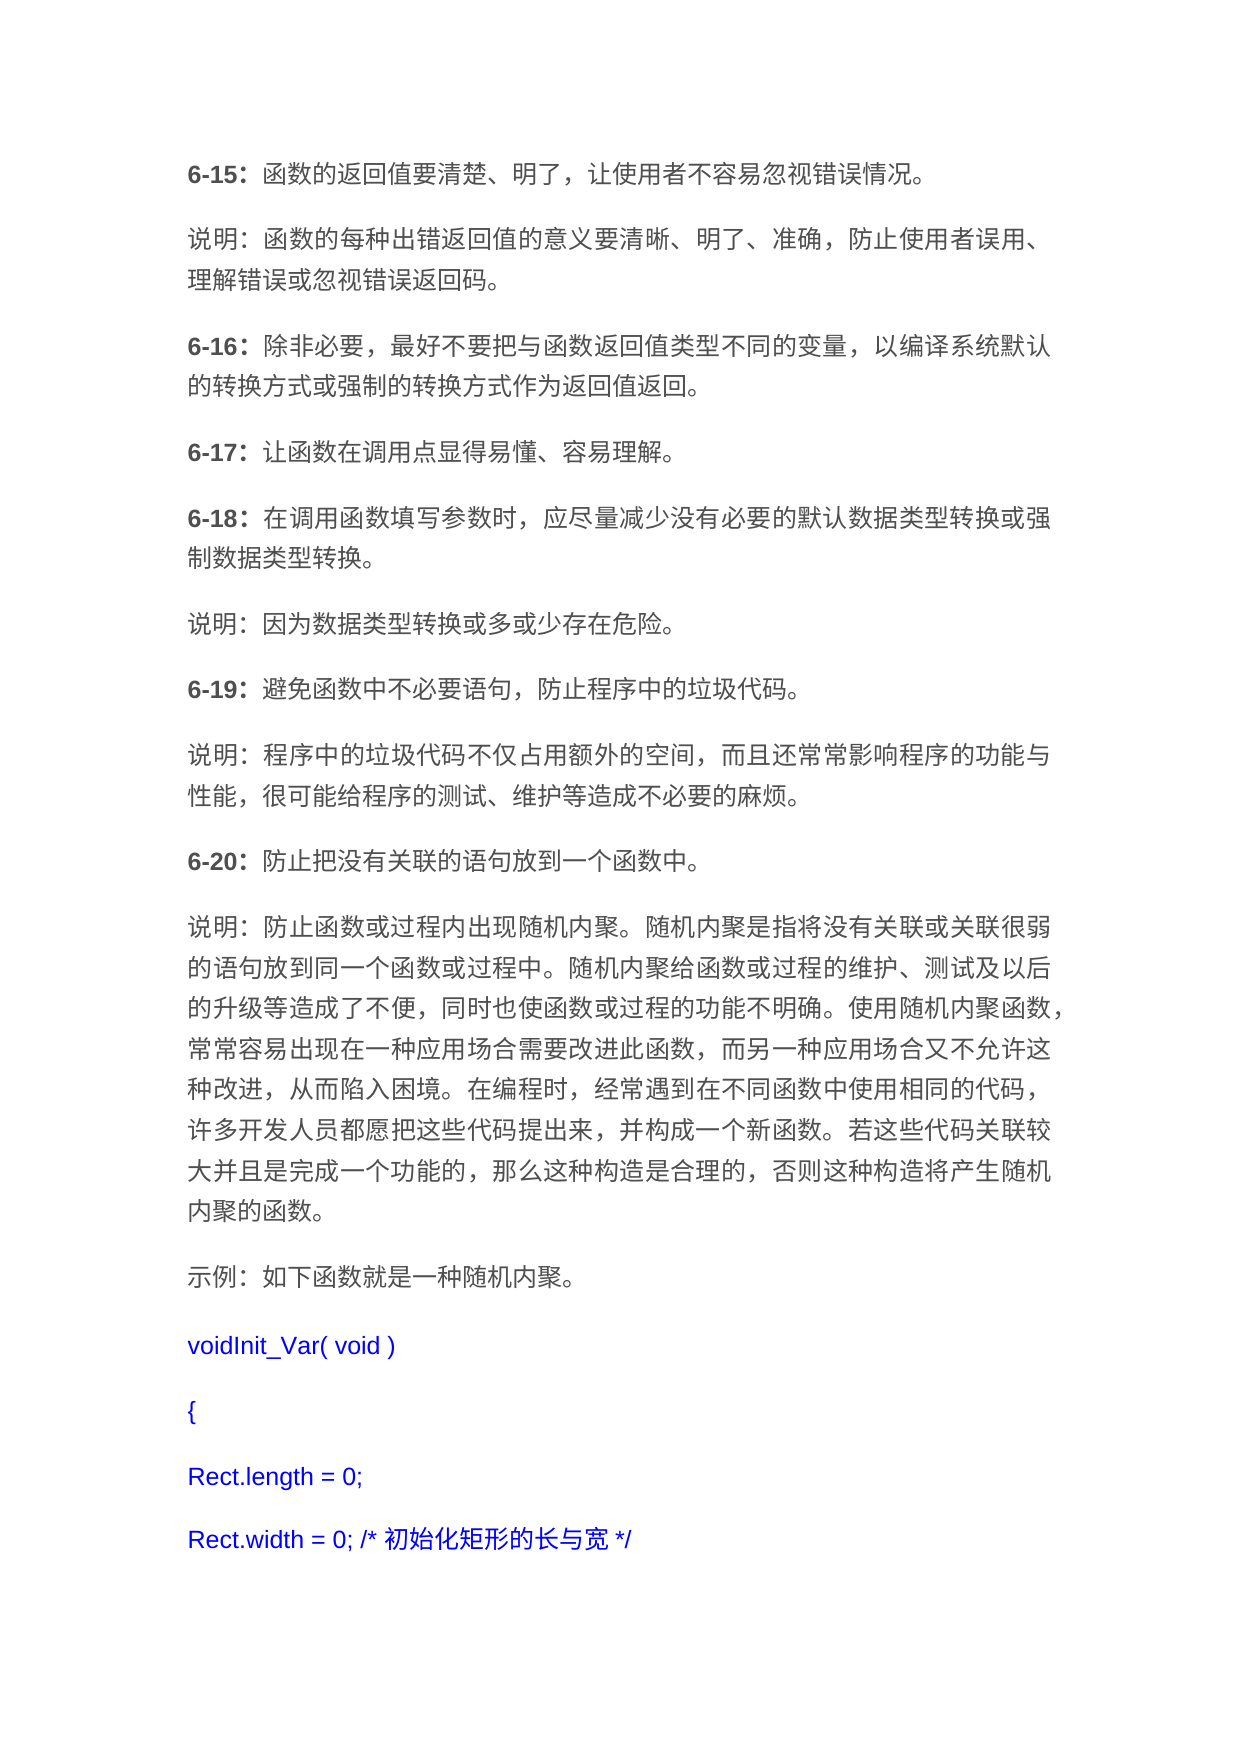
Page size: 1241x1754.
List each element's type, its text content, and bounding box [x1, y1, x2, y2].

text Rect.width = 0; /* 初始化矩形的长与宽 */ [187, 1516, 1053, 1556]
text 示例：如下函数就是一种随机内聚。 [187, 1253, 1053, 1294]
text 6-19：避免函数中不必要语句，防止程序中的垃圾代码。 [187, 666, 1053, 706]
text Rect.length = 0; [187, 1450, 1053, 1491]
text 6-16：除非必要，最好不要把与函数返回值类型不同的变量，以编译系统默认的转换方式或强制的转换方式作为返回值返回。 [187, 322, 1053, 403]
text { [187, 1384, 1053, 1425]
text voidInit_Var( void ) [187, 1319, 1053, 1359]
text 6-17：让函数在调用点显得易懂、容易理解。 [187, 428, 1053, 469]
text 说明：程序中的垃圾代码不仅占用额外的空间，而且还常常影响程序的功能与性能，很可能给程序的测试、维护等造成不必要的麻烦。 [187, 731, 1053, 812]
text 6-15：函数的返回值要清楚、明了，让使用者不容易忽视错误情况。 [187, 150, 1053, 191]
text 说明：因为数据类型转换或多或少存在危险。 [187, 600, 1053, 641]
text 说明：函数的每种出错返回值的意义要清晰、明了、准确，防止使用者误用、理解错误或忽视错误返回码。 [187, 216, 1053, 297]
text 6-18：在调用函数填写参数时，应尽量减少没有必要的默认数据类型转换或强制数据类型转换。 [187, 494, 1053, 575]
text 说明：防止函数或过程内出现随机内聚。随机内聚是指将没有关联或关联很弱的语句放到同一个函数或过程中。随机内聚给函数或过程的维护、测试及以后的升级等造成了不便，同时也使函数或过程的功能不明确。使用随机内聚函数，常常容易出现在一种应用场合需要改进此函数，而另一种应用场合又不允许这种改进，从而陷入困境。在编程时，经常遇到在不同函数中使用相同的代码，许多开发人员都愿把这些代码提出来，并构成一个新函数。若这些代码关联较大并且是完成一个功能的，那么这种构造是合理的，否则这种构造将产生随机内聚的函数。 [187, 903, 1053, 1228]
text 6-20：防止把没有关联的语句放到一个函数中。 [187, 837, 1053, 878]
